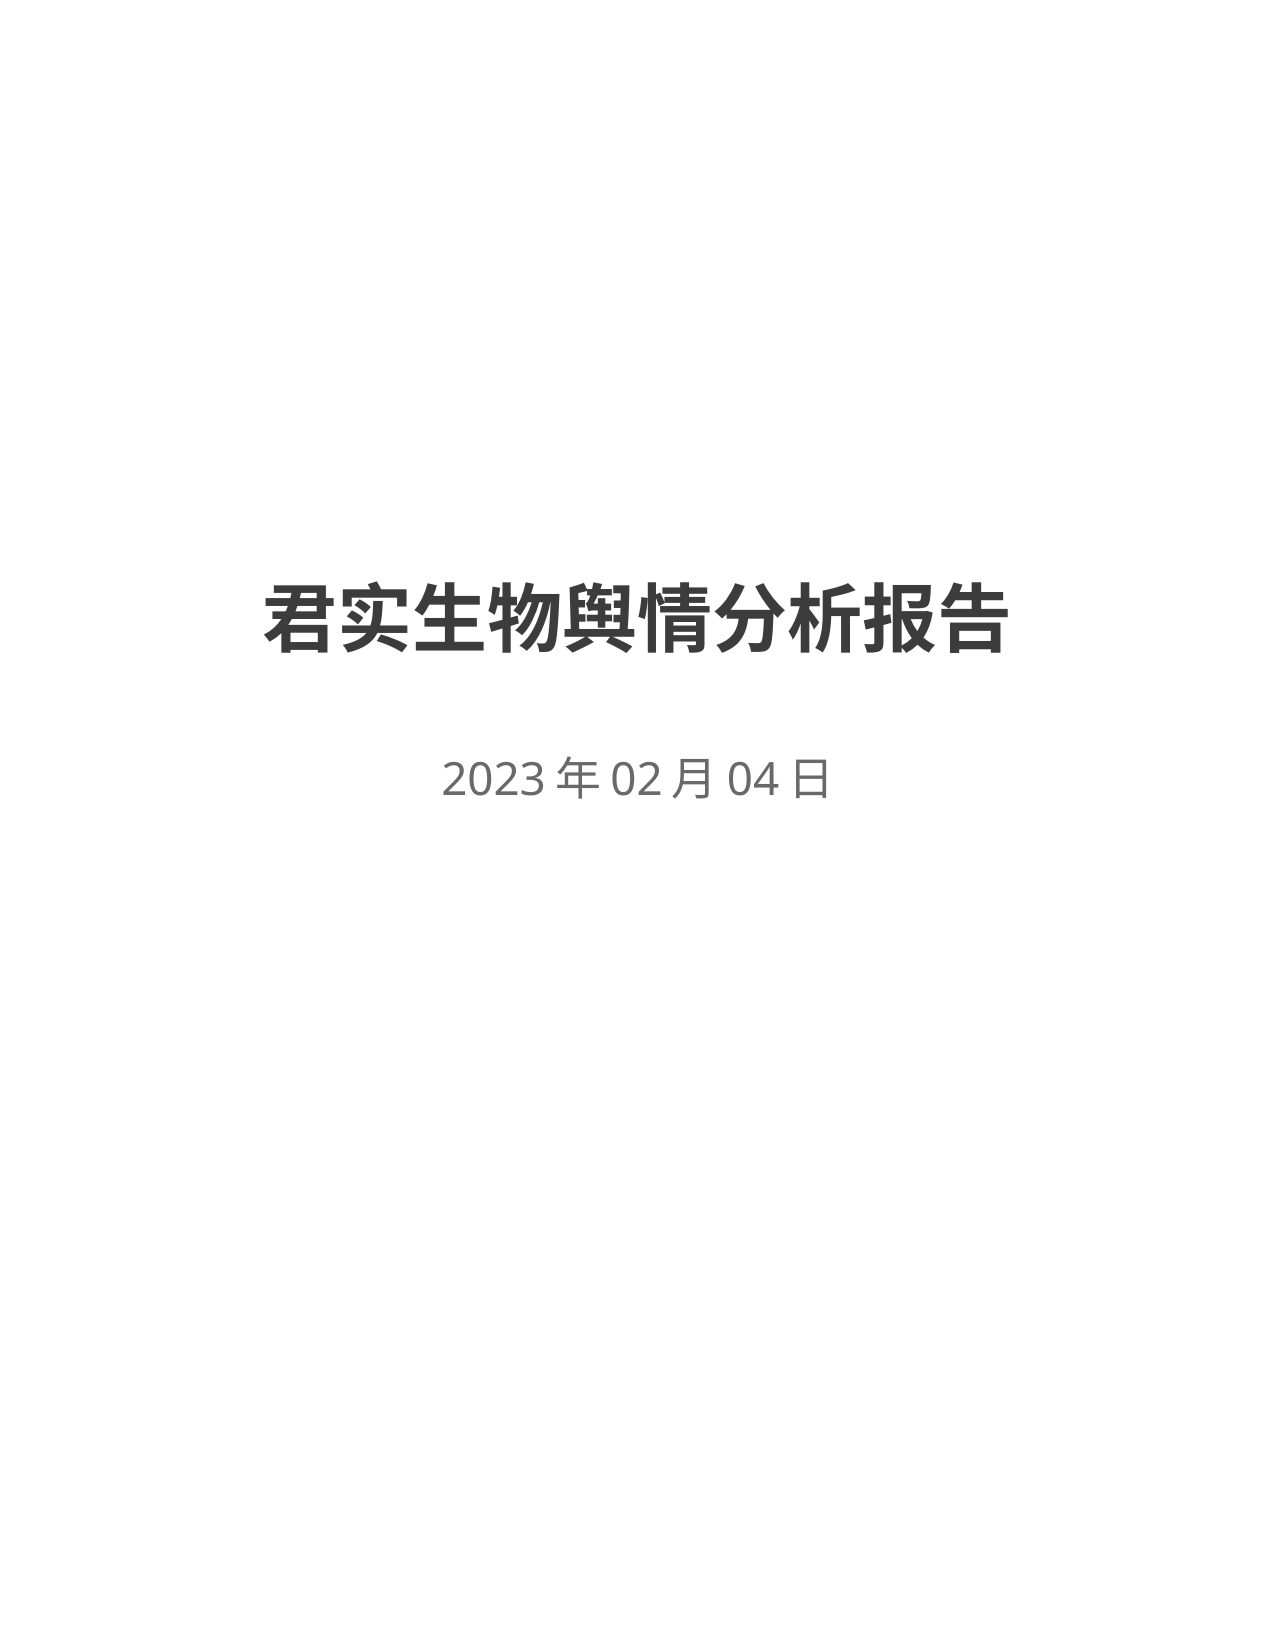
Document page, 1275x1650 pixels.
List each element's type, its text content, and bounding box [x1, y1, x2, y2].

text 君实生物舆情分析报告 [187, 567, 1087, 669]
text 2023年02月04日 [187, 747, 1087, 809]
